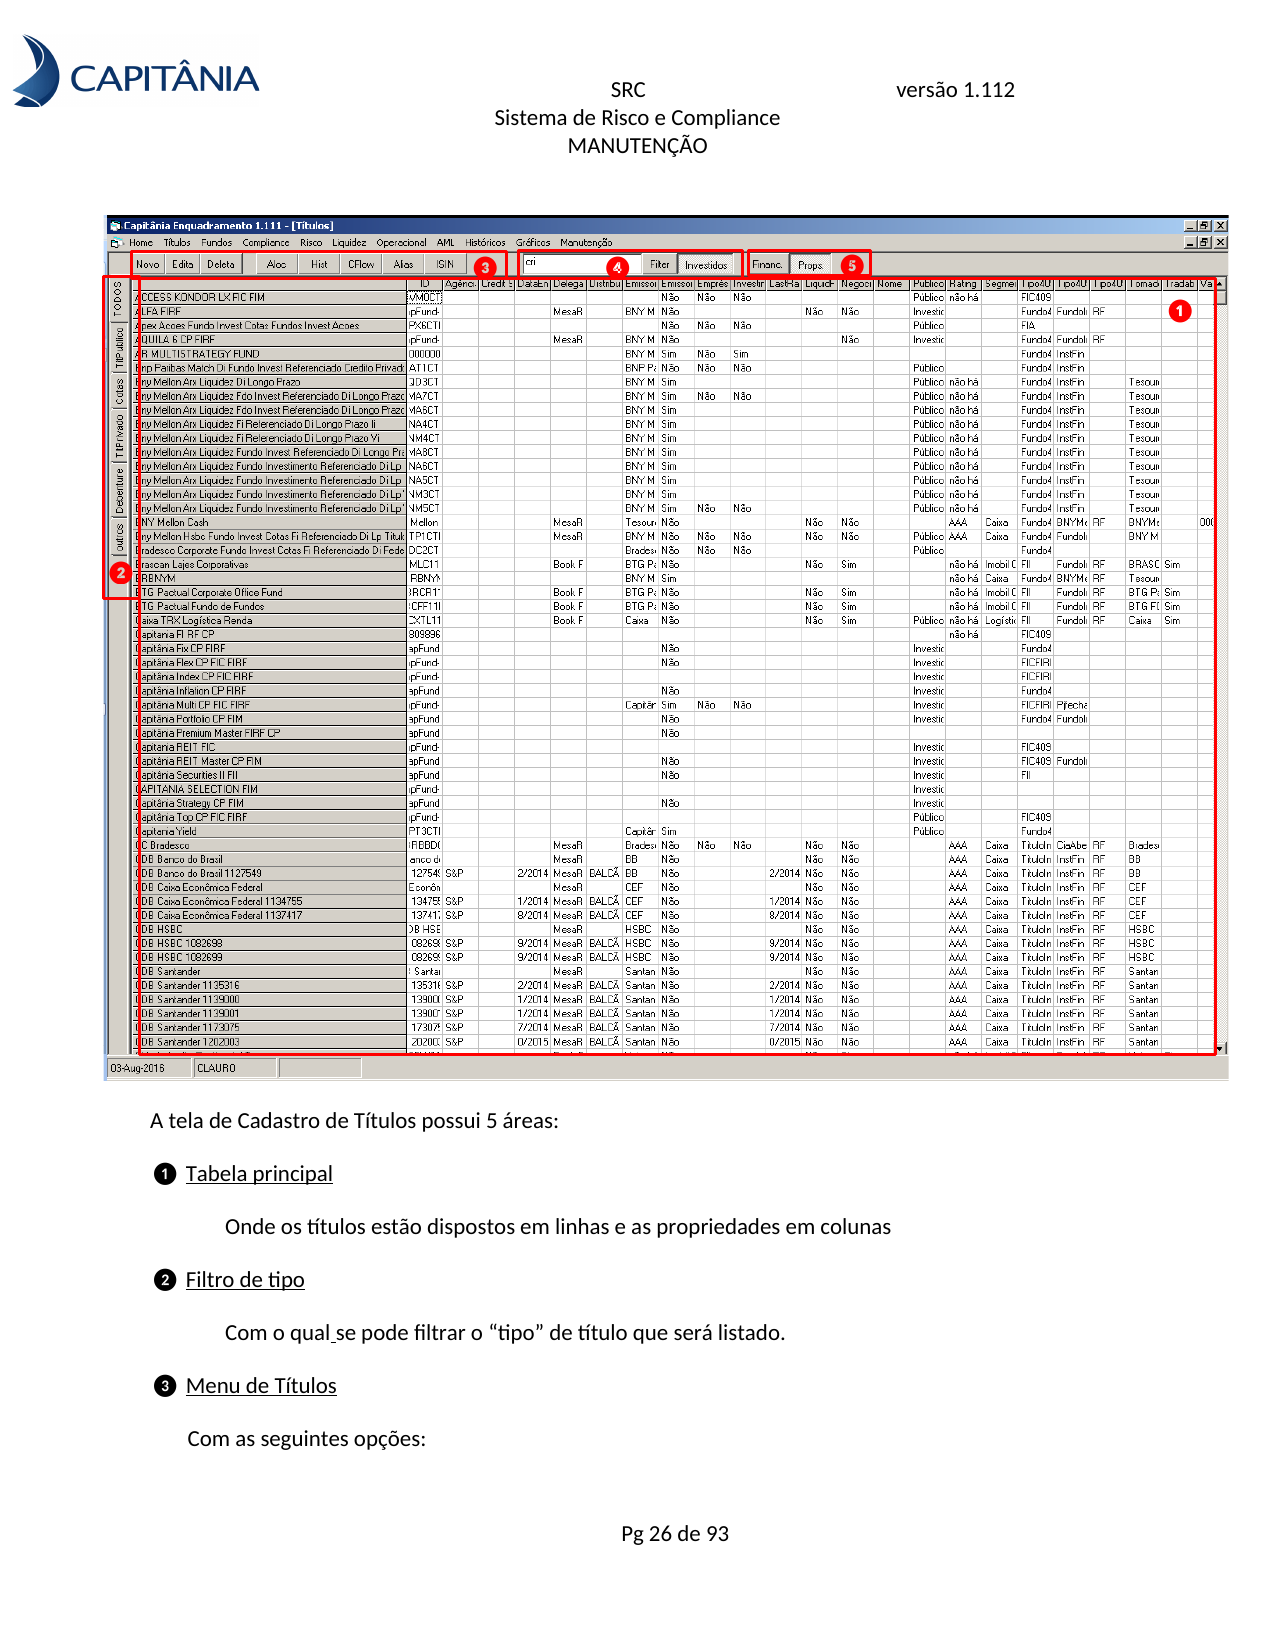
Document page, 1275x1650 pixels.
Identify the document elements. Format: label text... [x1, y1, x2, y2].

picture [12, 34, 260, 107]
picture [103, 215, 1229, 1081]
picture [133, 253, 505, 277]
picture [520, 252, 741, 277]
picture [482, 267, 489, 273]
picture [750, 252, 869, 274]
text Onde os títulos estão dispostos em linhas e as propriedades em colunas [150, 1212, 1200, 1240]
text ❶ Tabela principal [150, 1159, 1200, 1187]
picture [141, 280, 1214, 1053]
text A tela de Cadastro de Títulos possui 5 áreas: [150, 1106, 1200, 1134]
picture [849, 260, 856, 271]
text ❷ Filtro de tipo [150, 1265, 1200, 1293]
text Com as seguintes opções: [150, 1424, 1200, 1452]
picture [613, 262, 621, 273]
text ❸ Menu de Títulos [150, 1371, 1200, 1399]
picture [105, 278, 138, 597]
text Com o qual se pode filtrar o “tipo” de título que será listado. [150, 1318, 1200, 1346]
